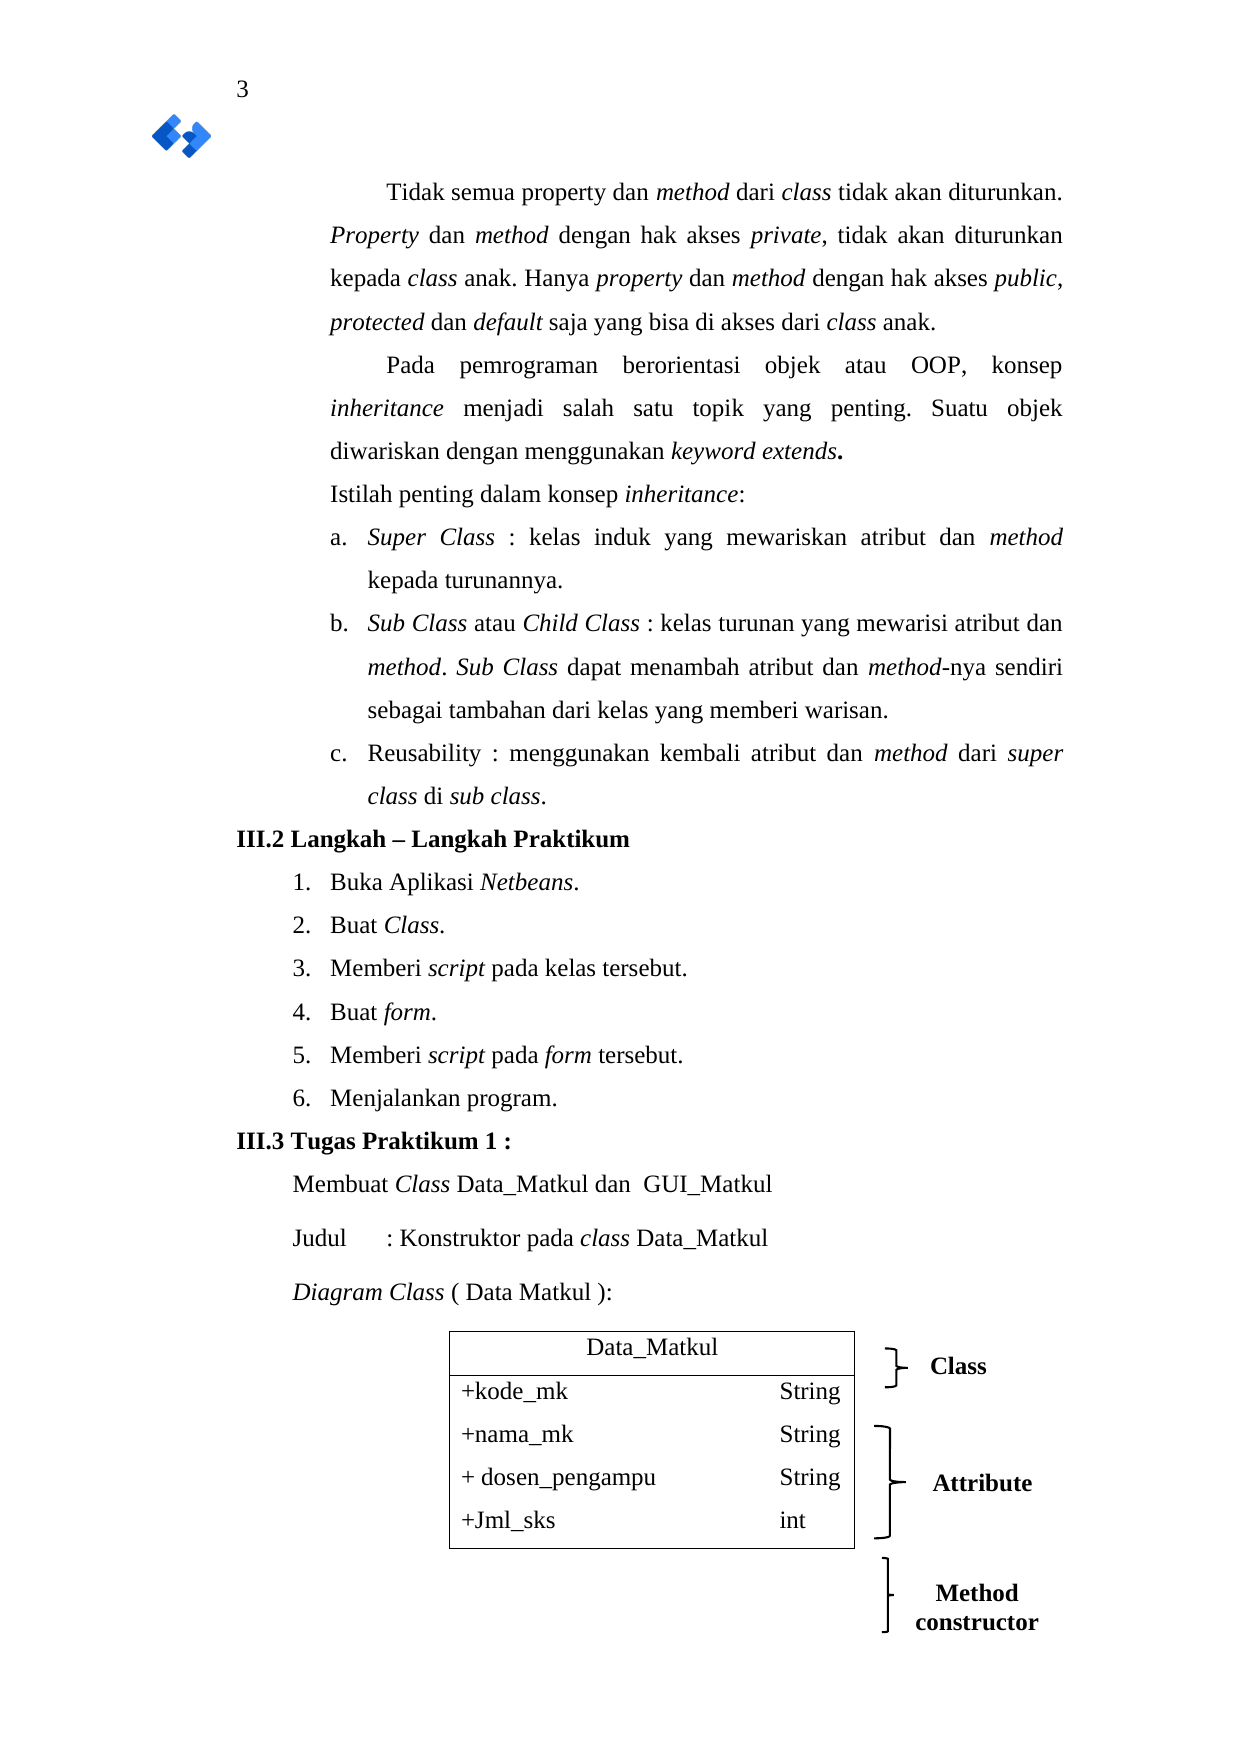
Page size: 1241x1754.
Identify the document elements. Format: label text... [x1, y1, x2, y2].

text Membuat Class Data_Matkul dan GUI_Matkul [292, 1169, 1063, 1198]
picture [151, 106, 212, 166]
table_cell String [768, 1462, 854, 1505]
table_cell + dosen_pengampu [450, 1462, 768, 1505]
list Buat form. [292, 997, 1063, 1025]
table_cell String [768, 1419, 854, 1462]
table_header Data_Matkul [450, 1332, 854, 1375]
list Buat Class. [292, 910, 1063, 939]
subtitle Tugas Praktikum 1 : [236, 1126, 1063, 1155]
list Memberi script pada form tersebut. [292, 1040, 1063, 1068]
table_cell +kode_mk [450, 1376, 768, 1419]
list Super Class : kelas induk yang mewariskan atribut dan method kepada turunannya. [330, 522, 1063, 594]
table_cell +nama_mk [450, 1419, 768, 1462]
table_cell String [768, 1376, 854, 1419]
subtitle Langkah – Langkah Praktikum [236, 824, 1063, 853]
list Pada pemrograman berorientasi objek atau OOP, konsep inheritance menjadi salah satu topik yang penting. Suatu objek diwariskan dengan menggunakan keyword extends. [330, 350, 1063, 465]
list Buka Aplikasi Netbeans. [292, 867, 1063, 896]
list Istilah penting dalam konsep inheritance: [330, 479, 1063, 508]
list Memberi script pada kelas tersebut. [292, 953, 1063, 982]
list Reusability : menggunakan kembali atribut dan method dari super class di sub class. [330, 738, 1063, 810]
list Tidak semua property dan method dari class tidak akan diturunkan. Property dan method dengan hak akses private, tidak akan diturunkan kepada class anak. Hanya property dan method dengan hak akses public, protected dan default saja yang bisa di akses dari class anak. [330, 177, 1063, 335]
table_cell +Jml_sks [450, 1505, 768, 1548]
list Sub Class atau Child Class : kelas turunan yang mewarisi atribut dan method. Sub Class dapat menambah atribut dan method-nya sendiri sebagai tambahan dari kelas yang memberi warisan. [330, 608, 1063, 723]
table_cell int [768, 1505, 854, 1548]
list Menjalankan program. [292, 1083, 1063, 1112]
text Judul : Konstruktor pada class Data_Matkul [292, 1223, 1063, 1252]
text Diagram Class ( Data Matkul ): [292, 1277, 1063, 1306]
